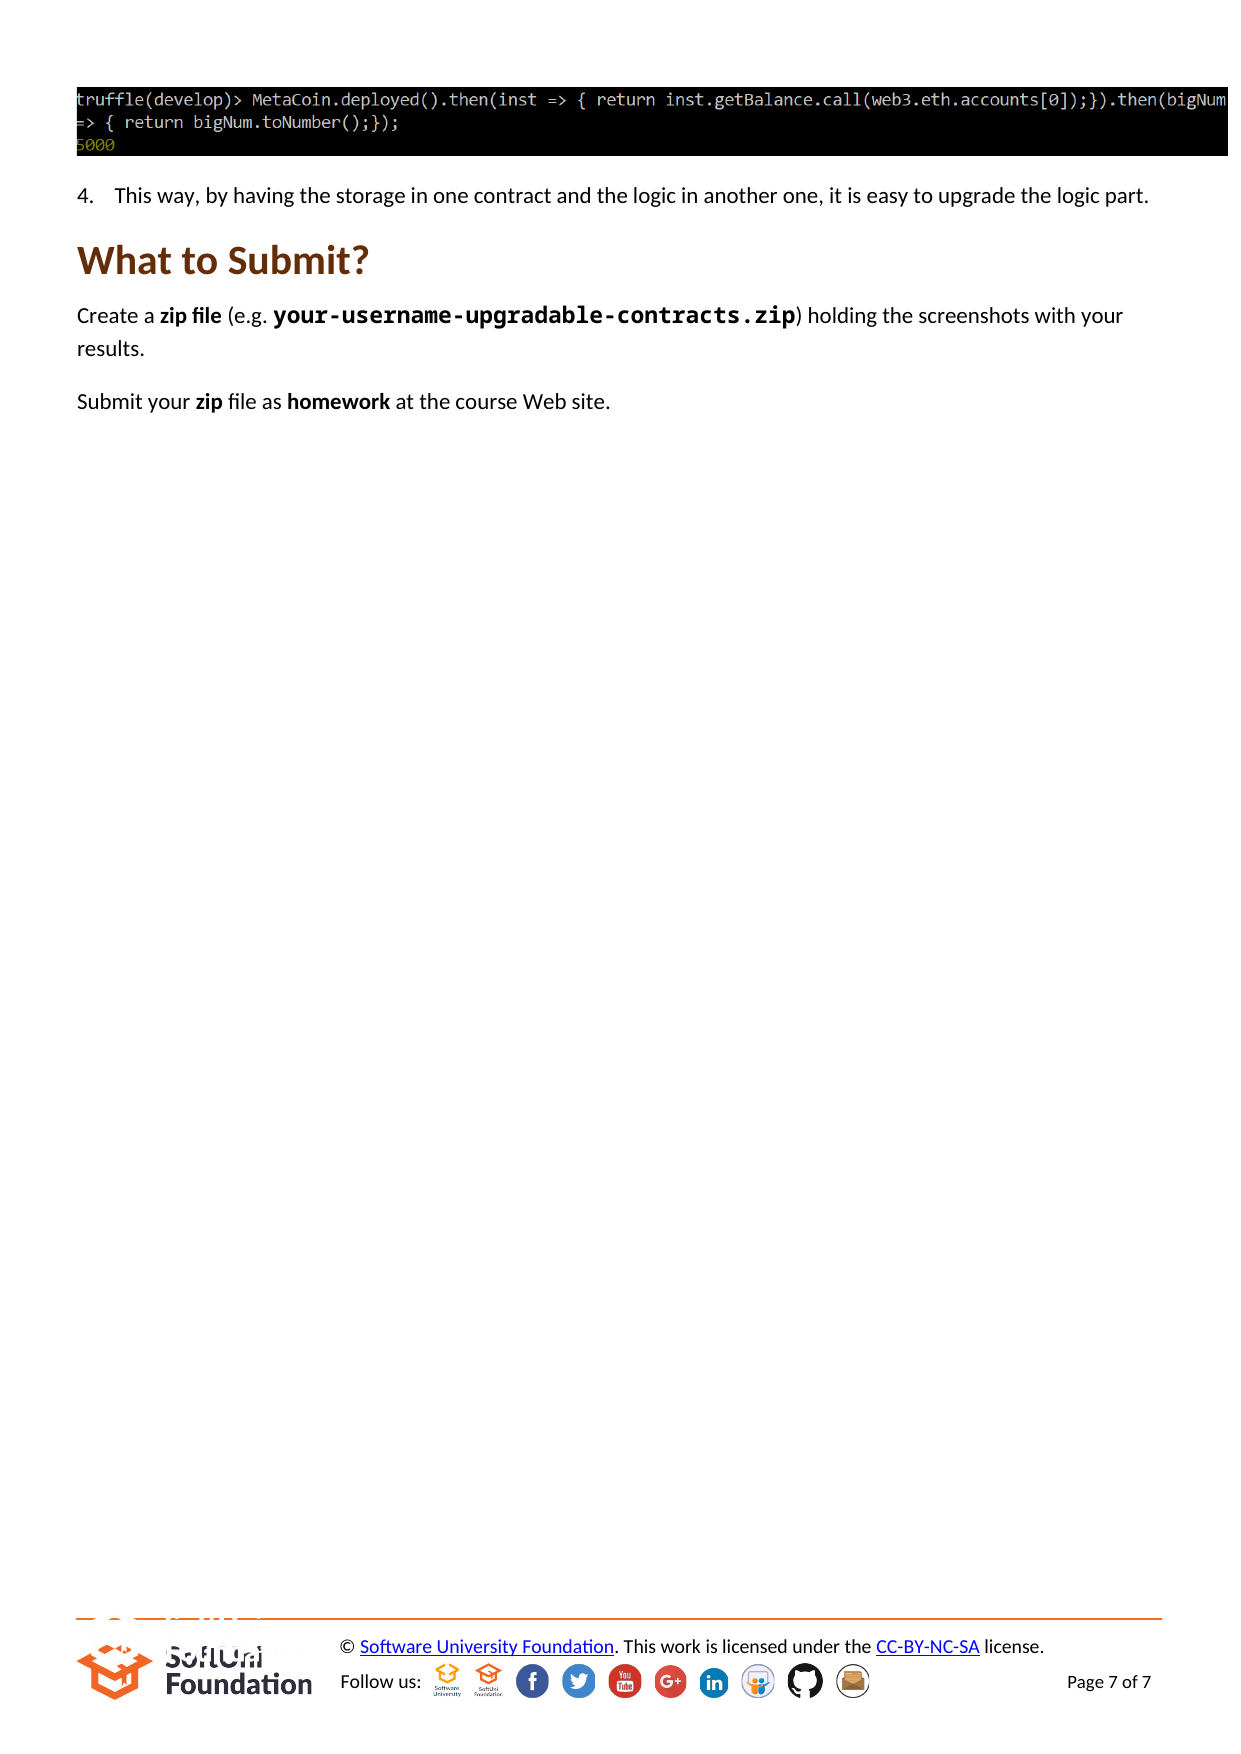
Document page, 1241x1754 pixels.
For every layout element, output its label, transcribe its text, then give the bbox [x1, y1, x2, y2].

list Submit your zip file as homework at the course Web site. [77, 387, 1163, 415]
subtitle What to Submit? [77, 234, 1163, 285]
picture [654, 1665, 687, 1698]
picture [76, 87, 1228, 156]
picture [516, 1664, 549, 1698]
picture [787, 1663, 823, 1698]
picture [700, 1691, 708, 1698]
picture [720, 1689, 729, 1698]
picture [608, 1664, 642, 1698]
picture [741, 1664, 775, 1698]
picture [76, 1608, 312, 1700]
picture [836, 1664, 870, 1698]
picture [700, 1668, 708, 1675]
picture [720, 1668, 729, 1677]
picture [713, 1680, 722, 1689]
list This way, by having the storage in one contract and the logic in another one, it is easy to upgrade the logic part. [77, 181, 1163, 209]
text Create a zip file (e.g. your-username-upgradable-contracts.zip) holding the screenshots with your results. [77, 298, 1163, 362]
picture [474, 1663, 503, 1698]
picture [562, 1664, 595, 1698]
picture [433, 1663, 461, 1698]
